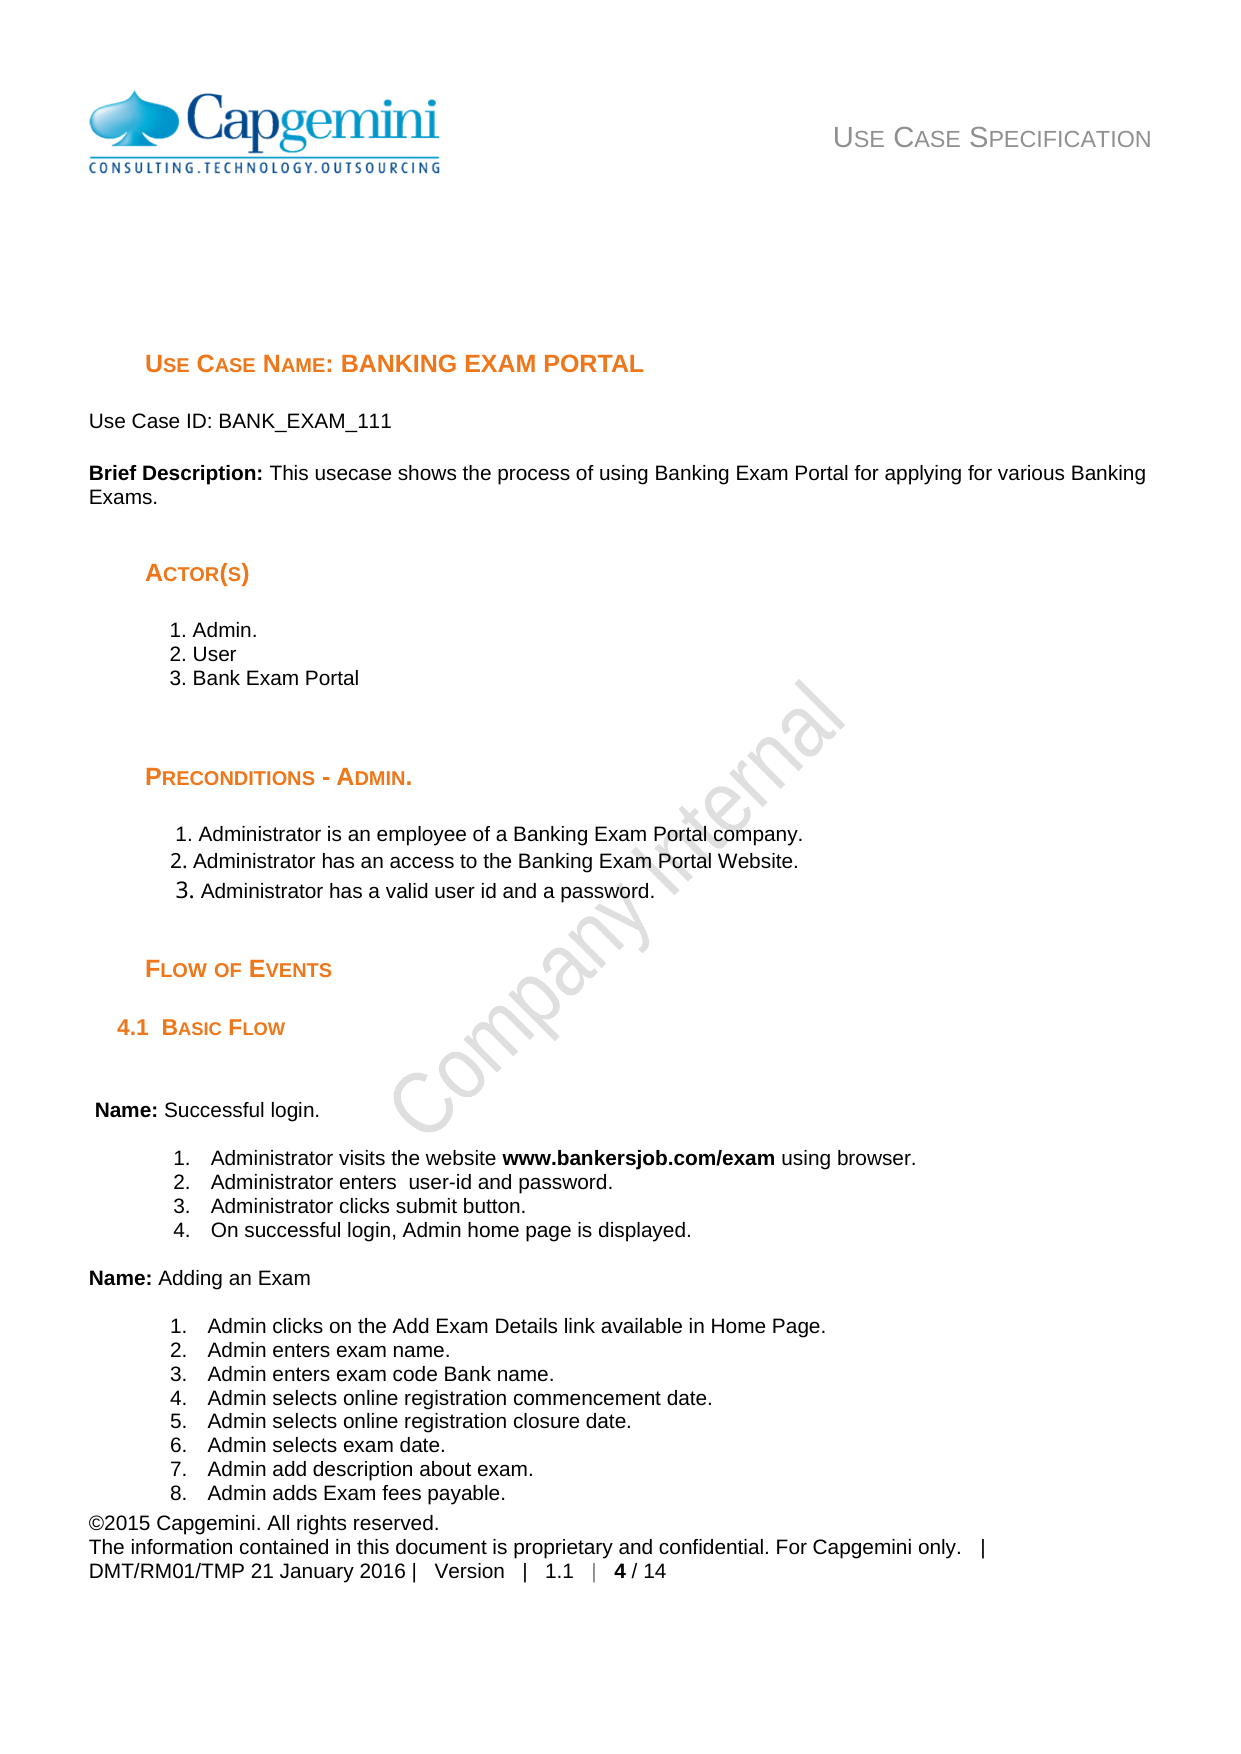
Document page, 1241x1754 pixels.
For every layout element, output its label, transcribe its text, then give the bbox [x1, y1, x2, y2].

list Admin adds Exam fees payable. [170, 1481, 1152, 1505]
list Admin selects online registration commencement date. [170, 1385, 1152, 1409]
list Admin selects exam date. [170, 1433, 1152, 1457]
list On successful login, Admin home page is displayed. [173, 1218, 1152, 1242]
list Admin enters exam name. [170, 1337, 1152, 1361]
list Admin selects online registration closure date. [170, 1409, 1152, 1433]
text 1. Administrator is an employee of a Banking Exam Portal company. [89, 822, 1152, 846]
subtitle Use Case Name: BANKING EXAM PORTAL [145, 349, 1152, 378]
list Administrator clicks submit button. [173, 1194, 1152, 1218]
text Name: Adding an Exam [89, 1266, 1152, 1289]
list Administrator visits the website www.bankersjob.com/exam using browser. [173, 1146, 1152, 1170]
list Admin clicks on the Add Exam Details link available in Home Page. [170, 1313, 1152, 1337]
text Brief Description: This usecase shows the process of using Banking Exam Portal for applying for various Banking Exams. [89, 461, 1152, 509]
subtitle Preconditions - Admin. [145, 762, 1152, 791]
list Admin add description about exam. [170, 1457, 1152, 1481]
picture [87, 89, 443, 177]
text 2. User [89, 641, 1152, 665]
text 2. Administrator has an access to the Banking Exam Portal Website. [89, 846, 1152, 874]
list Admin enters exam code Bank name. [170, 1361, 1152, 1385]
subtitle Flow of Events [145, 954, 1152, 983]
subtitle 4.1 Basic Flow [117, 1014, 1152, 1040]
text 3. Bank Exam Portal [89, 665, 1152, 689]
list Administrator enters user-id and password. [173, 1170, 1152, 1194]
text Use Case ID: BANK_EXAM_111 [89, 409, 1152, 433]
subtitle Actor(s) [145, 558, 1152, 587]
text 1. Admin. [89, 617, 1152, 641]
text 3. Administrator has a valid user id and a password. [89, 874, 1152, 905]
text Name: Successful login. [89, 1098, 1152, 1122]
